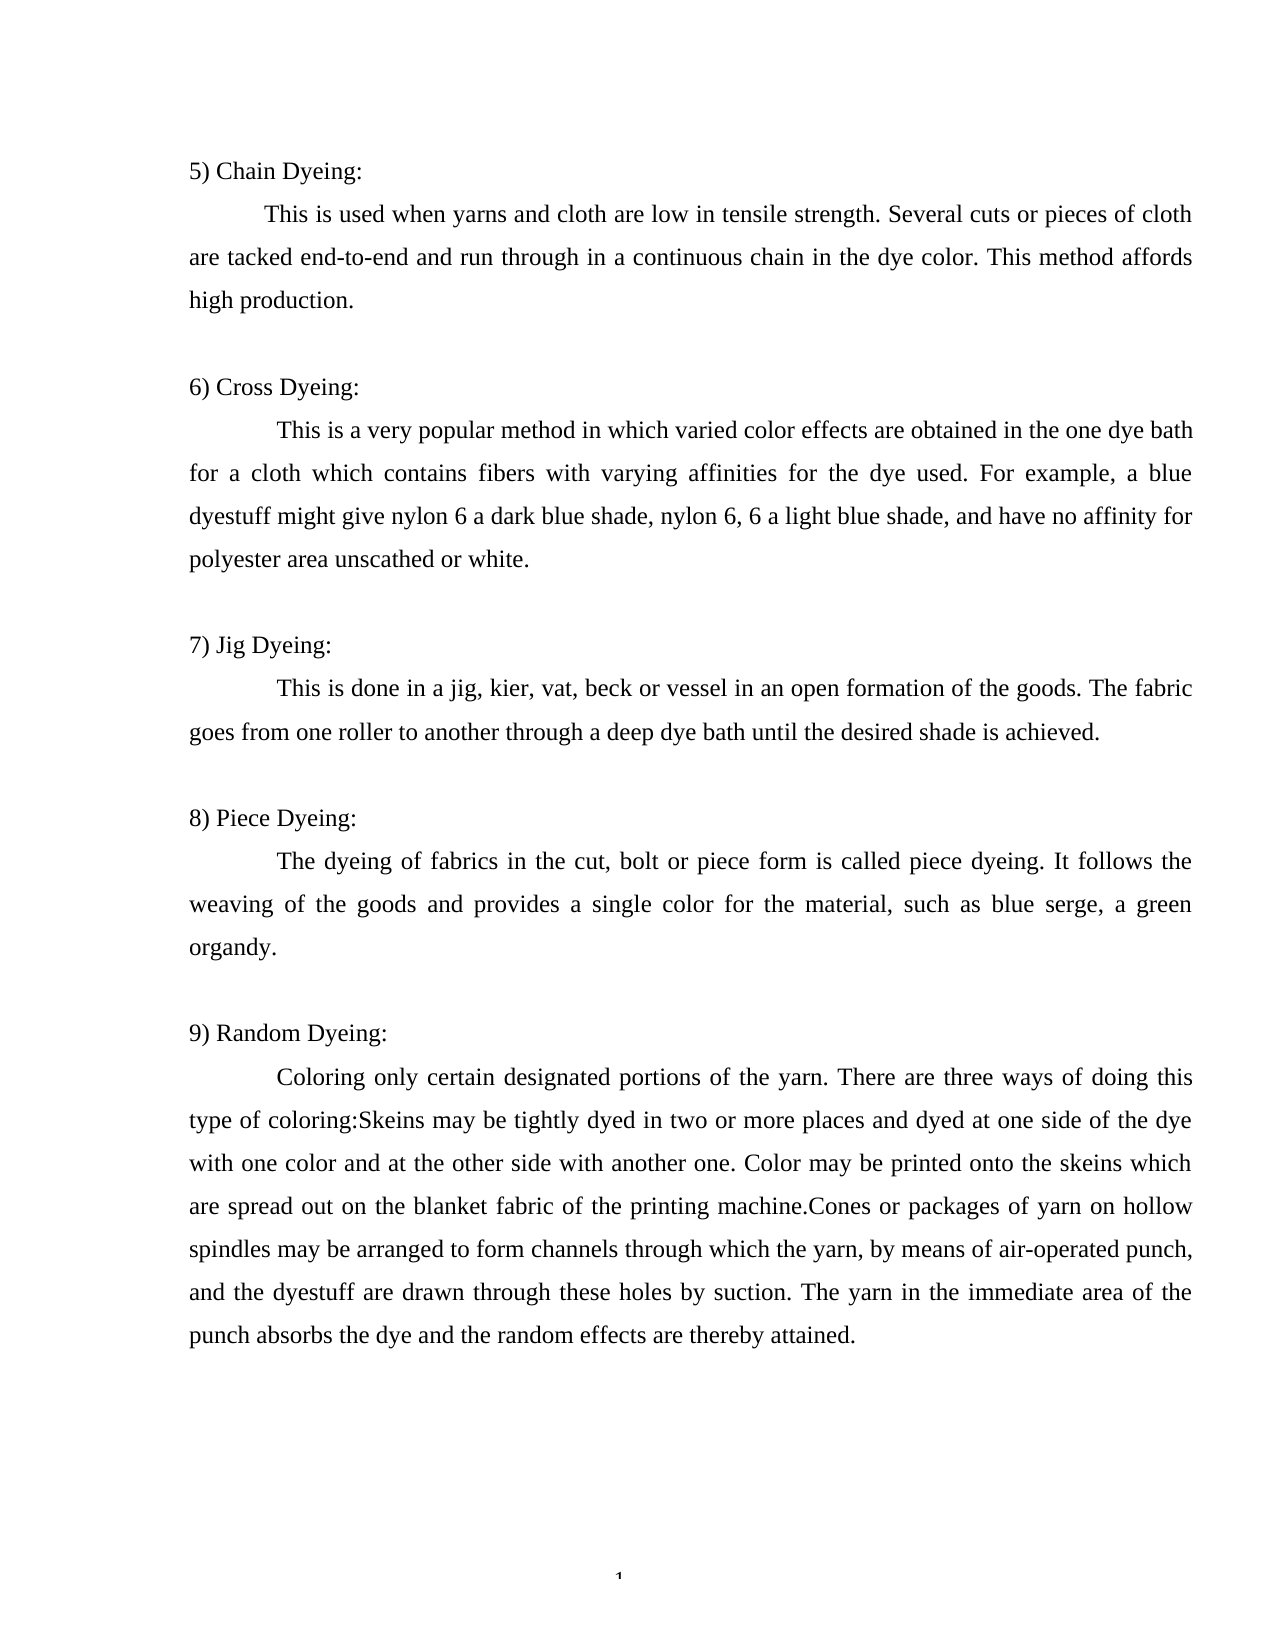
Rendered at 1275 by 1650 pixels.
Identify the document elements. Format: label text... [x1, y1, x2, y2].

text Coloring only certain designated portions of the yarn. There are three ways of doing this type of coloring:Skeins may be tightly dyed in two or more places and dyed at one side of the dye with one color and at the other side with another one. Color may be printed onto the skeins which are spread out on the blanket fabric of the printing machine.Cones or packages of yarn on hollow spindles may be arranged to form channels through which the yarn, by means of air-operated punch, and the dyestuff are drawn through these holes by suction. The yarn in the immediate area of the punch absorbs the dye and the random effects are thereby attained. [189, 1062, 1194, 1349]
text This is done in a jig, kier, vat, beck or vessel in an open formation of the goods. The fabric goes from one roller to another through a deep dye bath until the desired shade is achieved. [189, 673, 1194, 745]
text This is used when yarns and cloth are low in tensile strength. Several cuts or pieces of cloth are tacked end-to-end and run through in a continuous chain in the dye color. This method affords high production. [189, 199, 1194, 314]
text 9) Random Dyeing: [189, 1018, 1194, 1047]
text This is a very popular method in which varied color effects are obtained in the one dye bath for a cloth which contains fibers with varying affinities for the dye used. For example, a blue dyestuff might give nylon 6 a dark blue shade, nylon 6, 6 a light blue shade, and have no affinity for polyester area unscathed or white. [189, 415, 1194, 573]
text 7) Jig Dyeing: [189, 630, 1194, 659]
text 6) Cross Dyeing: [189, 372, 1194, 400]
text The dyeing of fabrics in the cut, bolt or piece form is called piece dyeing. It follows the weaving of the goods and provides a single color for the material, such as blue serge, a green organdy. [189, 846, 1194, 961]
text 5) Chain Dyeing: [189, 156, 1194, 185]
text 8) Piece Dyeing: [189, 803, 1194, 832]
